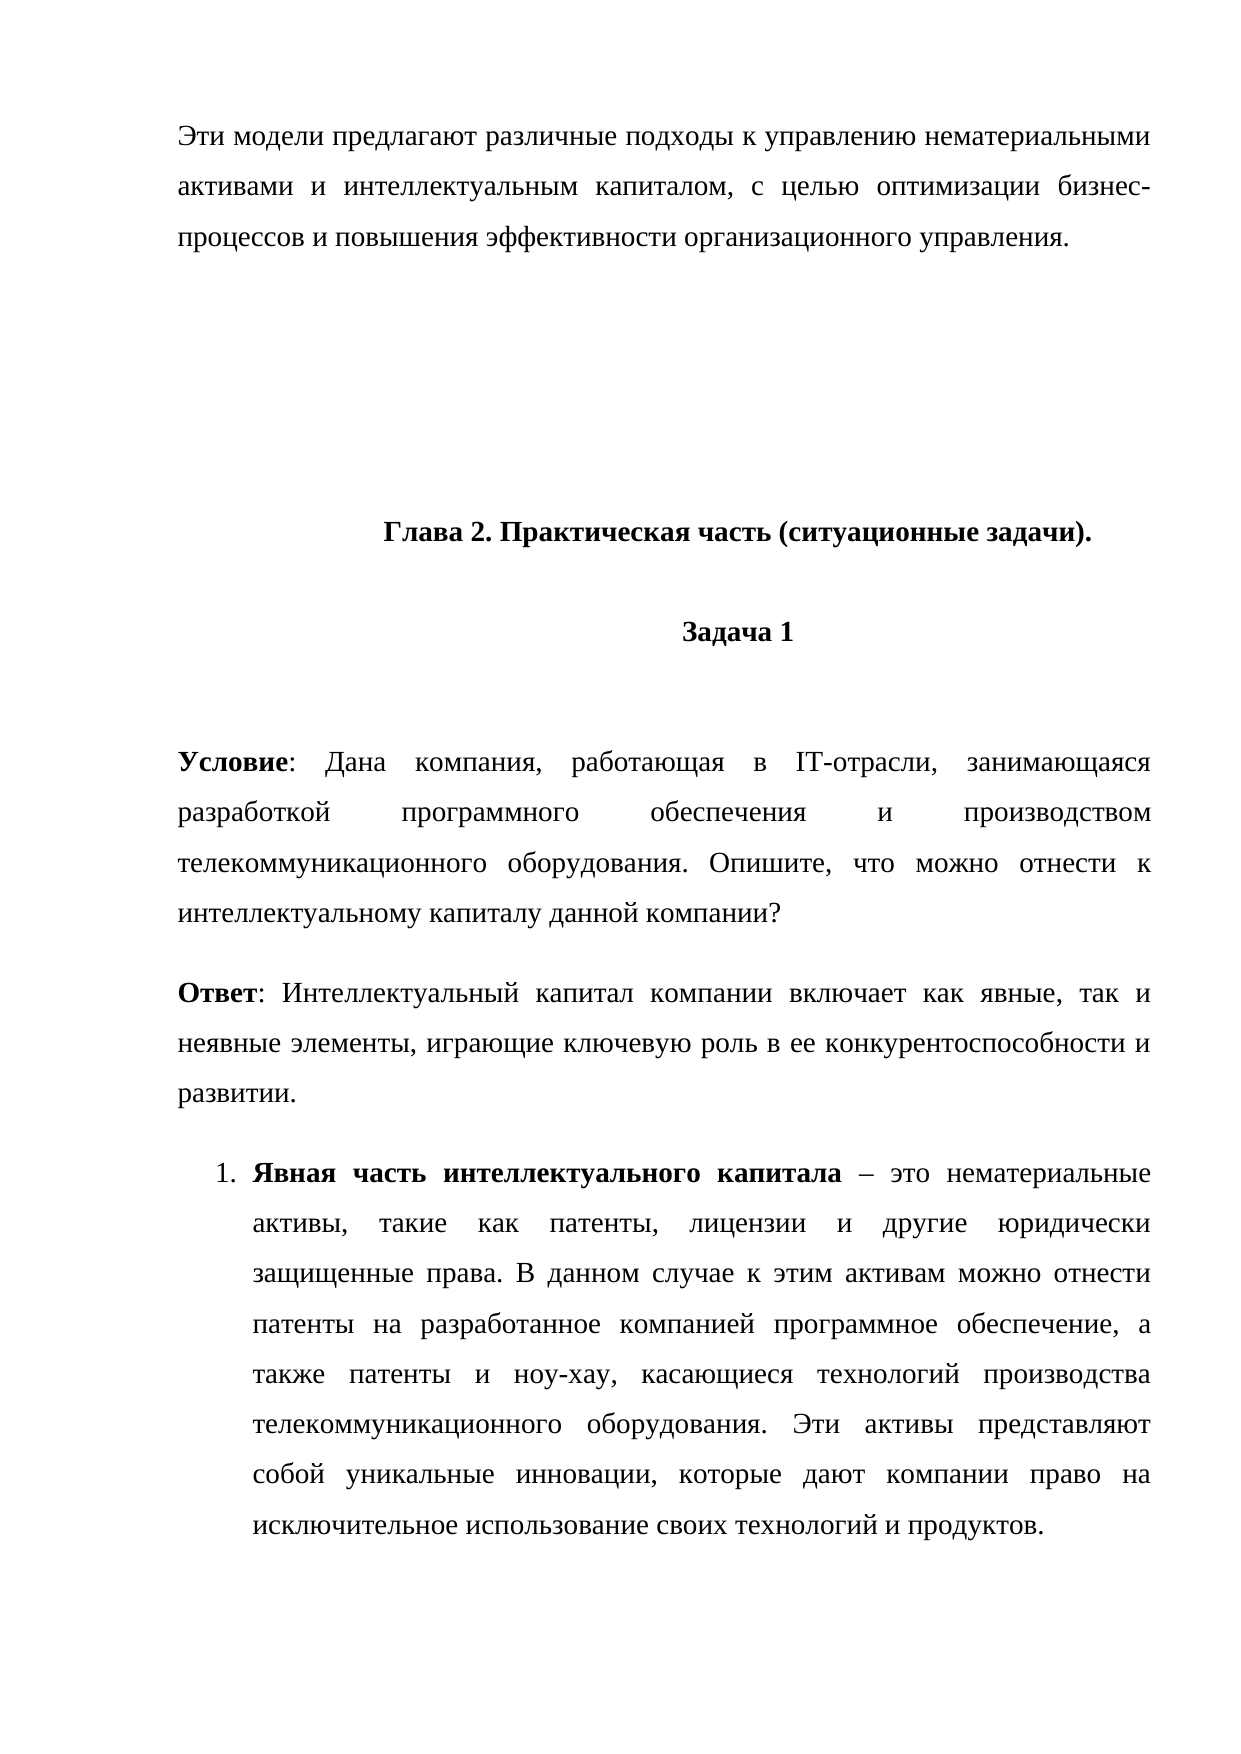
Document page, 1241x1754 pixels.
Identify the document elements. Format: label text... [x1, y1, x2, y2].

text Ответ: Интеллектуальный капитал компании включает как явные, так и неявные элементы, играющие ключевую роль в ее конкурентоспособности и развитии. [177, 975, 1152, 1109]
text Задача 1 [324, 614, 1152, 648]
list Явная часть интеллектуального капитала – это нематериальные активы, такие как патенты, лицензии и другие юридически защищенные права. В данном случае к этим активам можно отнести патенты на разработанное компанией программное обеспечение, а также патенты и ноу-хау, касающиеся технологий производства телекоммуникационного оборудования. Эти активы представляют собой уникальные инновации, которые дают компании право на исключительное использование своих технологий и продуктов. [215, 1155, 1152, 1541]
text Глава 2. Практическая часть (ситуационные задачи). [324, 514, 1152, 547]
text Эти модели предлагают различные подходы к управлению нематериальными активами и интеллектуальным капиталом, с целью оптимизации бизнес-процессов и повышения эффективности организационного управления. [177, 118, 1152, 252]
text Условие: Дана компания, работающая в IT-отрасли, занимающаяся разработкой программного обеспечения и производством телекоммуникационного оборудования. Опишите, что можно отнести к интеллектуальному капиталу данной компании? [177, 744, 1152, 929]
